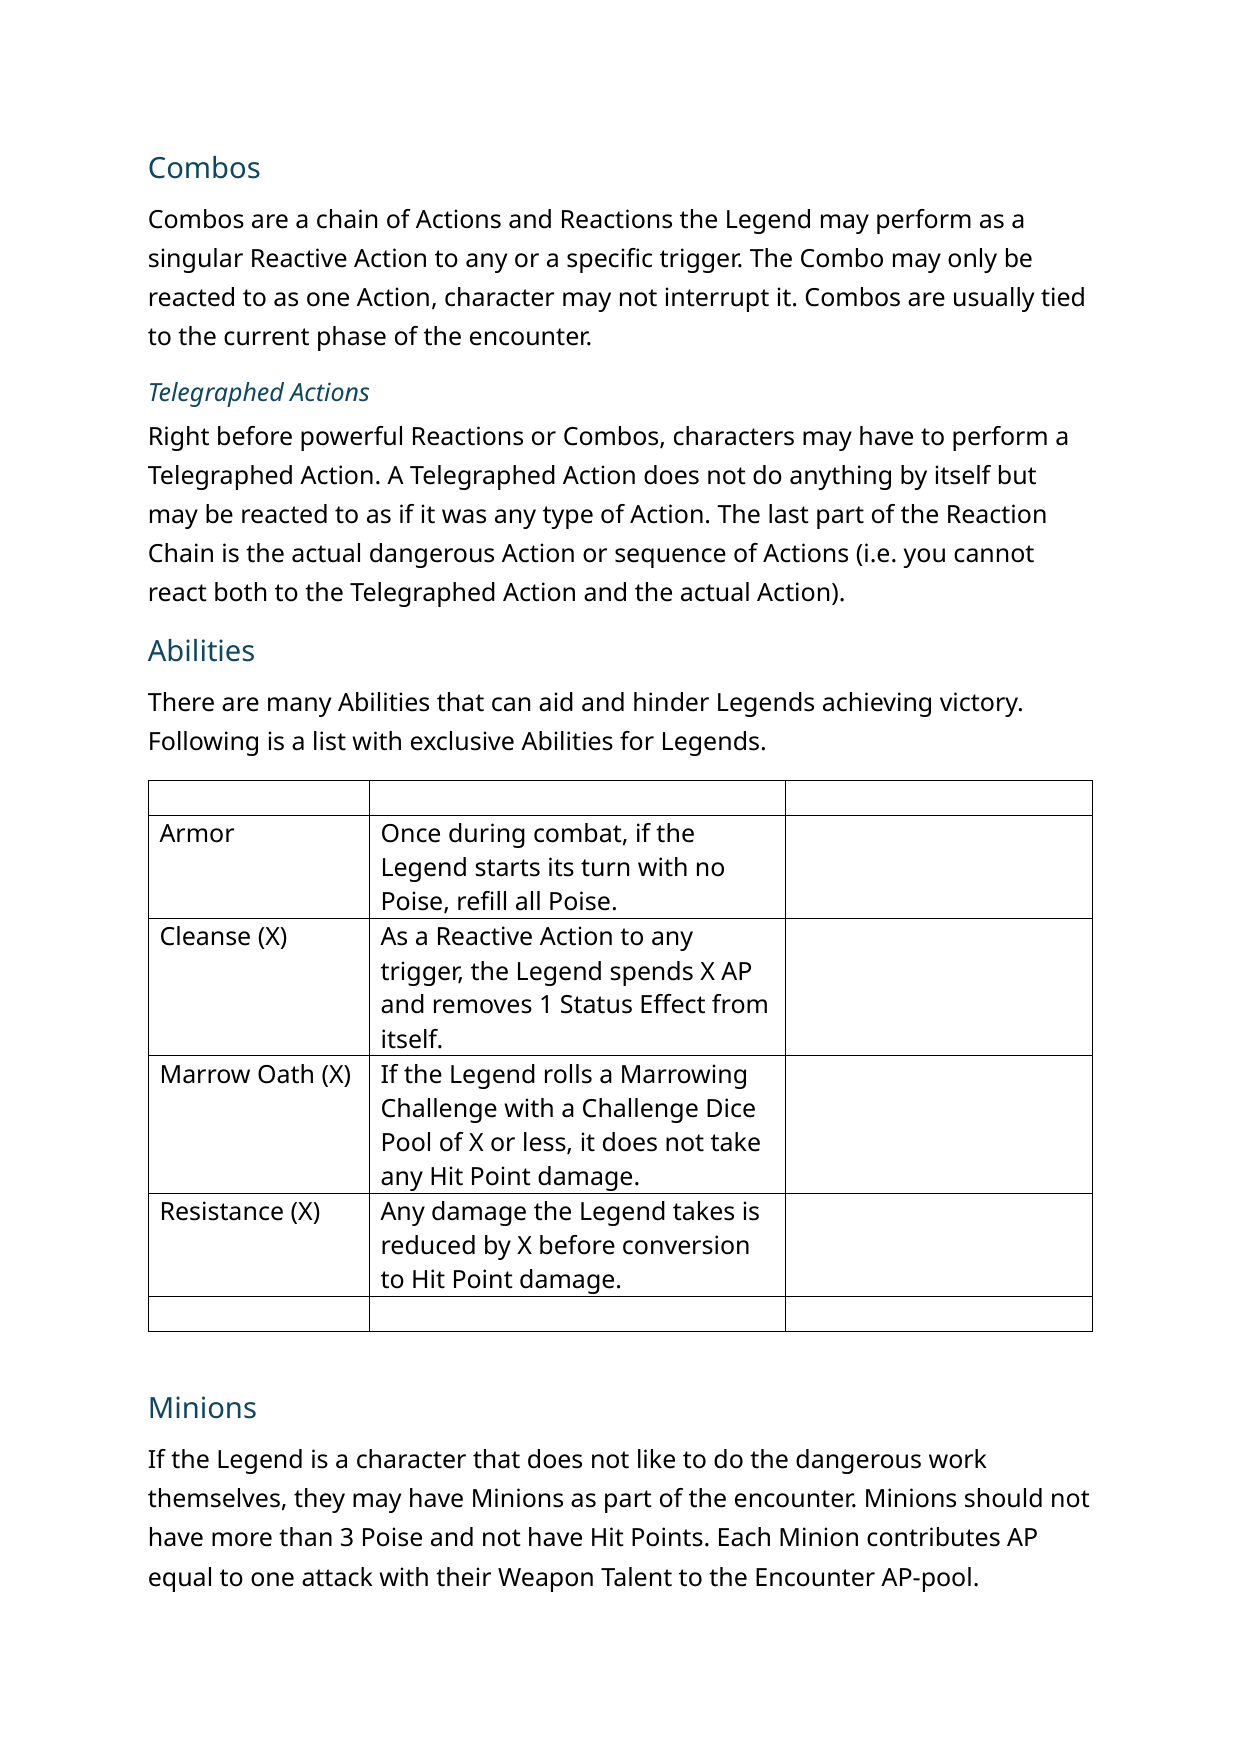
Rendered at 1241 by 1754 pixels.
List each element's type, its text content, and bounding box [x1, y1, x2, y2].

table_cell Cleanse (X) [149, 919, 369, 1055]
text Combos are a chain of Actions and Reactions the Legend may perform as a singular Reactive Action to any or a specific trigger. The Combo may only be reacted to as one Action, character may not interrupt it. Combos are usually tied to the current phase of the encounter. [148, 202, 1093, 353]
table_cell [786, 1194, 1092, 1296]
subtitle Minions [148, 1388, 1093, 1427]
table_cell [786, 816, 1092, 918]
table_cell As a Reactive Action to any trigger, the Legend spends X AP and removes 1 Status Effect from itself. [370, 919, 785, 1055]
text There are many Abilities that can aid and hinder Legends achieving victory. Following is a list with exclusive Abilities for Legends. [148, 685, 1093, 758]
table_cell Any damage the Legend takes is reduced by X before conversion to Hit Point damage. [370, 1194, 785, 1296]
text Right before powerful Reactions or Combos, characters may have to perform a Telegraphed Action. A Telegraphed Action does not do anything by itself but may be reacted to as if it was any type of Action. The last part of the Reaction Chain is the actual dangerous Action or sequence of Actions (i.e. you cannot react both to the Telegraphed Action and the actual Action). [148, 418, 1093, 609]
table_cell Marrow Oath (X) [149, 1056, 369, 1193]
table_cell [786, 919, 1092, 1055]
table_cell [786, 1056, 1092, 1193]
subtitle Telegraphed Actions [148, 375, 1093, 409]
table_cell [149, 1297, 369, 1331]
table_header [786, 781, 1092, 815]
table_cell Armor [149, 816, 369, 918]
text If the Legend is a character that does not like to do the dangerous work themselves, they may have Minions as part of the encounter. Minions should not have more than 3 Poise and not have Hit Points. Each Minion contributes AP equal to one attack with their Weapon Talent to the Encounter AP-pool. [148, 1442, 1093, 1593]
table_cell Once during combat, if the Legend starts its turn with no Poise, refill all Poise. [370, 816, 785, 918]
subtitle Abilities [148, 631, 1093, 670]
table_header [149, 781, 369, 815]
subtitle Combos [148, 148, 1093, 187]
table_cell [786, 1297, 1092, 1331]
table_cell [370, 1297, 785, 1331]
table_header [370, 781, 785, 815]
table_cell Resistance (X) [149, 1194, 369, 1296]
table_cell If the Legend rolls a Marrowing Challenge with a Challenge Dice Pool of X or less, it does not take any Hit Point damage. [370, 1056, 785, 1193]
